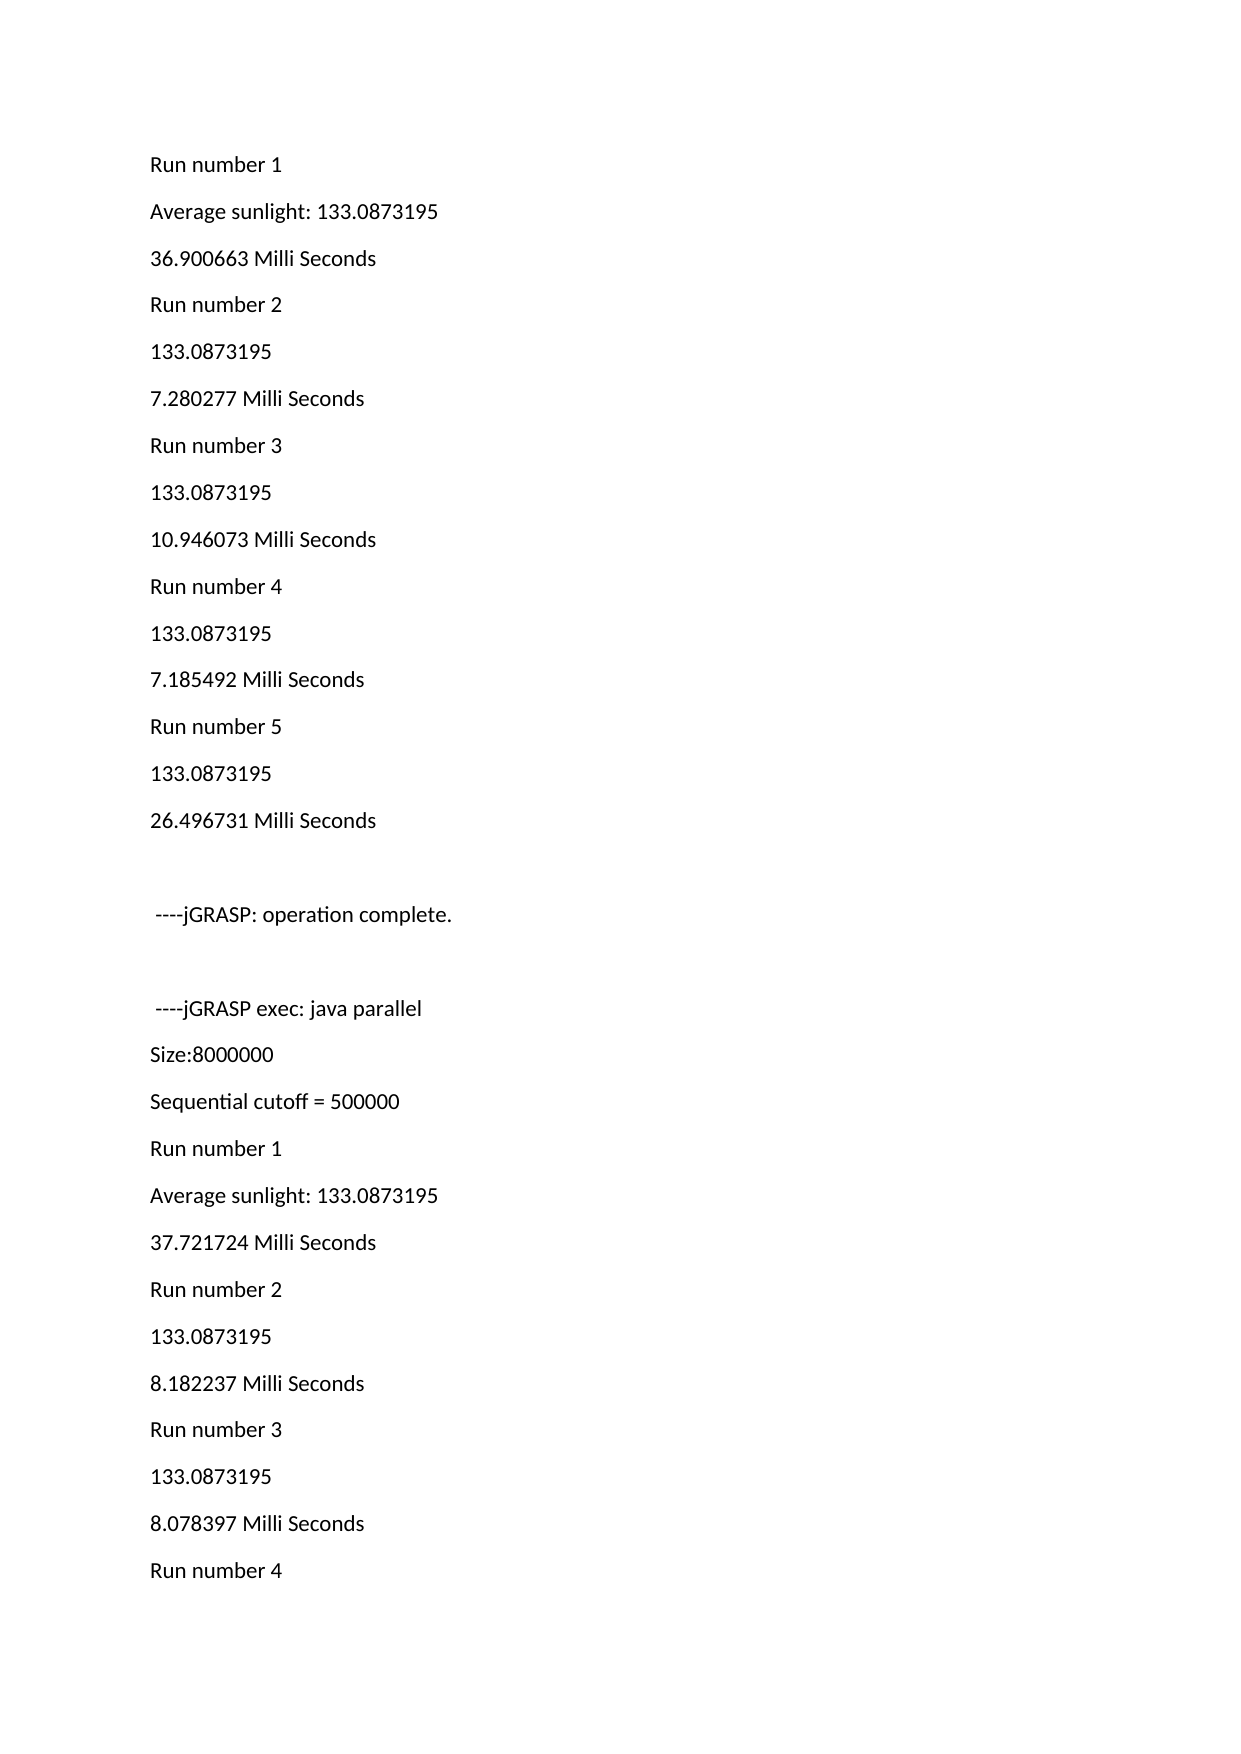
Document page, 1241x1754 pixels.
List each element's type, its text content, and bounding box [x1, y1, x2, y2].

text Average sunlight: 133.0873195 [150, 197, 1090, 225]
text 133.0873195 [150, 478, 1090, 506]
text Run number 1 [150, 1134, 1090, 1162]
text Run number 5 [150, 712, 1090, 741]
text Run number 2 [150, 1275, 1090, 1303]
text 8.182237 Milli Seconds [150, 1369, 1090, 1397]
text 133.0873195 [150, 1462, 1090, 1491]
text ----jGRASP exec: java parallel [150, 994, 1090, 1022]
text 37.721724 Milli Seconds [150, 1228, 1090, 1256]
text Sequential cutoff = 500000 [150, 1087, 1090, 1116]
text 133.0873195 [150, 759, 1090, 787]
text 8.078397 Milli Seconds [150, 1509, 1090, 1537]
text Size:8000000 [150, 1041, 1090, 1069]
text Run number 1 [150, 150, 1090, 178]
text Run number 2 [150, 291, 1090, 319]
text ----jGRASP: operation complete. [150, 900, 1090, 928]
text Run number 3 [150, 431, 1090, 459]
text 133.0873195 [150, 619, 1090, 647]
text 26.496731 Milli Seconds [150, 806, 1090, 834]
text Run number 4 [150, 572, 1090, 600]
text 36.900663 Milli Seconds [150, 244, 1090, 272]
text Run number 4 [150, 1556, 1090, 1584]
text Run number 3 [150, 1416, 1090, 1444]
text 133.0873195 [150, 1322, 1090, 1350]
text Average sunlight: 133.0873195 [150, 1181, 1090, 1209]
text 10.946073 Milli Seconds [150, 525, 1090, 553]
text 133.0873195 [150, 337, 1090, 366]
text 7.185492 Milli Seconds [150, 666, 1090, 694]
text 7.280277 Milli Seconds [150, 384, 1090, 412]
